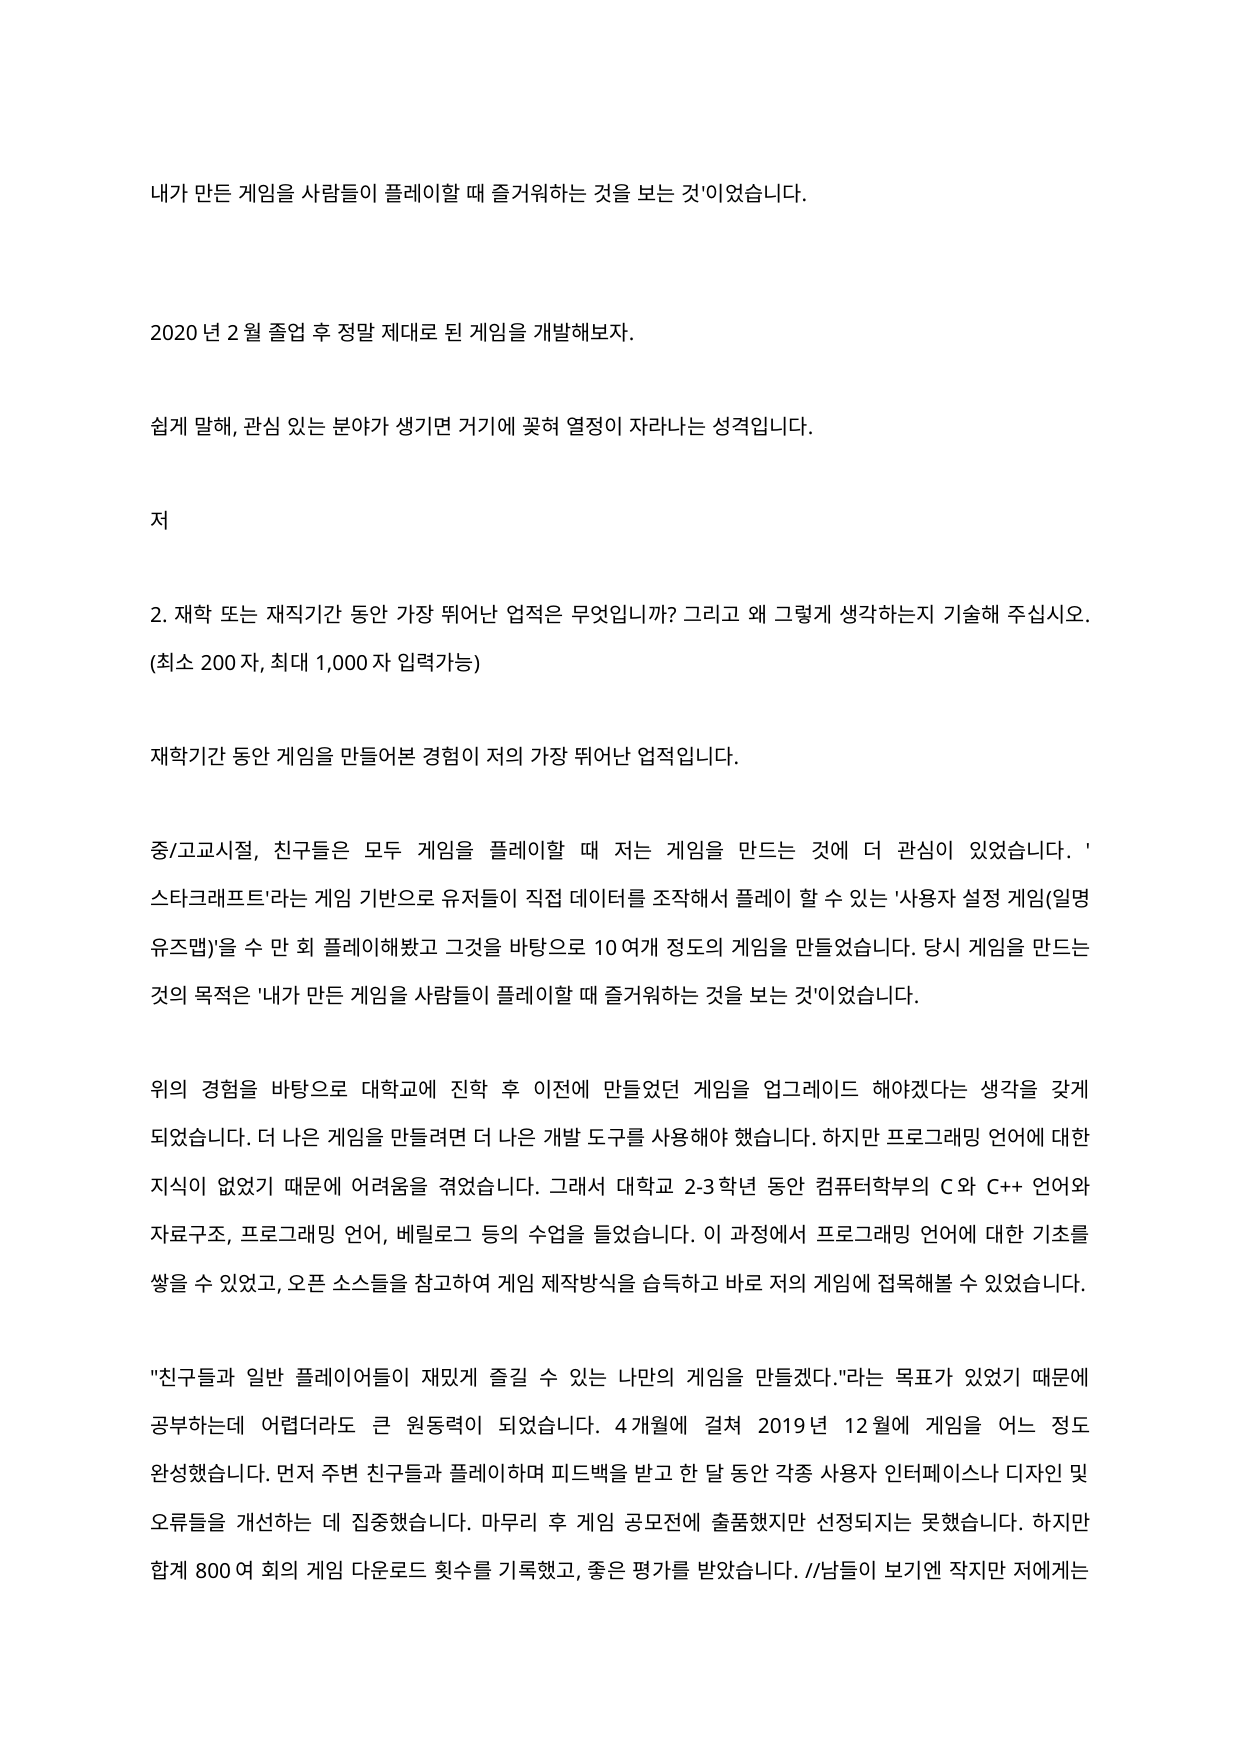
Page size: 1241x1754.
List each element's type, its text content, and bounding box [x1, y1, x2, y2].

text 저 [150, 504, 1090, 534]
text 위의 경험을 바탕으로 대학교에 진학 후 이전에 만들었던 게임을 업그레이드 해야겠다는 생각을 갖게 되었습니다. 더 나은 게임을 만들려면 더 나은 개발 도구를 사용해야 했습니다. 하지만 프로그래밍 언어에 대한 지식이 없었기 때문에 어려움을 겪었습니다. 그래서 대학교 2-3학년 동안 컴퓨터학부의 C와 C++ 언어와 자료구조, 프로그래밍 언어, 베릴로그 등의 수업을 들었습니다. 이 과정에서 프로그래밍 언어에 대한 기초를 쌓을 수 있었고, 오픈 소스들을 참고하여 게임 제작방식을 습득하고 바로 저의 게임에 접목해볼 수 있었습니다. [150, 1073, 1090, 1297]
text 2. 재학 또는 재직기간 동안 가장 뛰어난 업적은 무엇입니까? 그리고 왜 그렇게 생각하는지 기술해 주십시오. (최소 200자, 최대 1,000자 입력가능) [150, 598, 1090, 677]
text 쉽게 말해, 관심 있는 분야가 생기면 거기에 꽂혀 열정이 자라나는 성격입니다. [150, 410, 1090, 441]
text 중/고교시절, 친구들은 모두 게임을 플레이할 때 저는 게임을 만드는 것에 더 관심이 있었습니다. '스타크래프트'라는 게임 기반으로 유저들이 직접 데이터를 조작해서 플레이 할 수 있는 '사용자 설정 게임(일명 유즈맵)'을 수 만 회 플레이해봤고 그것을 바탕으로 10여개 정도의 게임을 만들었습니다. 당시 게임을 만드는 것의 목적은 '내가 만든 게임을 사람들이 플레이할 때 즐거워하는 것을 보는 것'이었습니다. [150, 834, 1090, 1010]
text 재학기간 동안 게임을 만들어본 경험이 저의 가장 뛰어난 업적입니다. [150, 740, 1090, 771]
text 2020년 2월 졸업 후 정말 제대로 된 게임을 개발해보자. [150, 316, 1090, 347]
